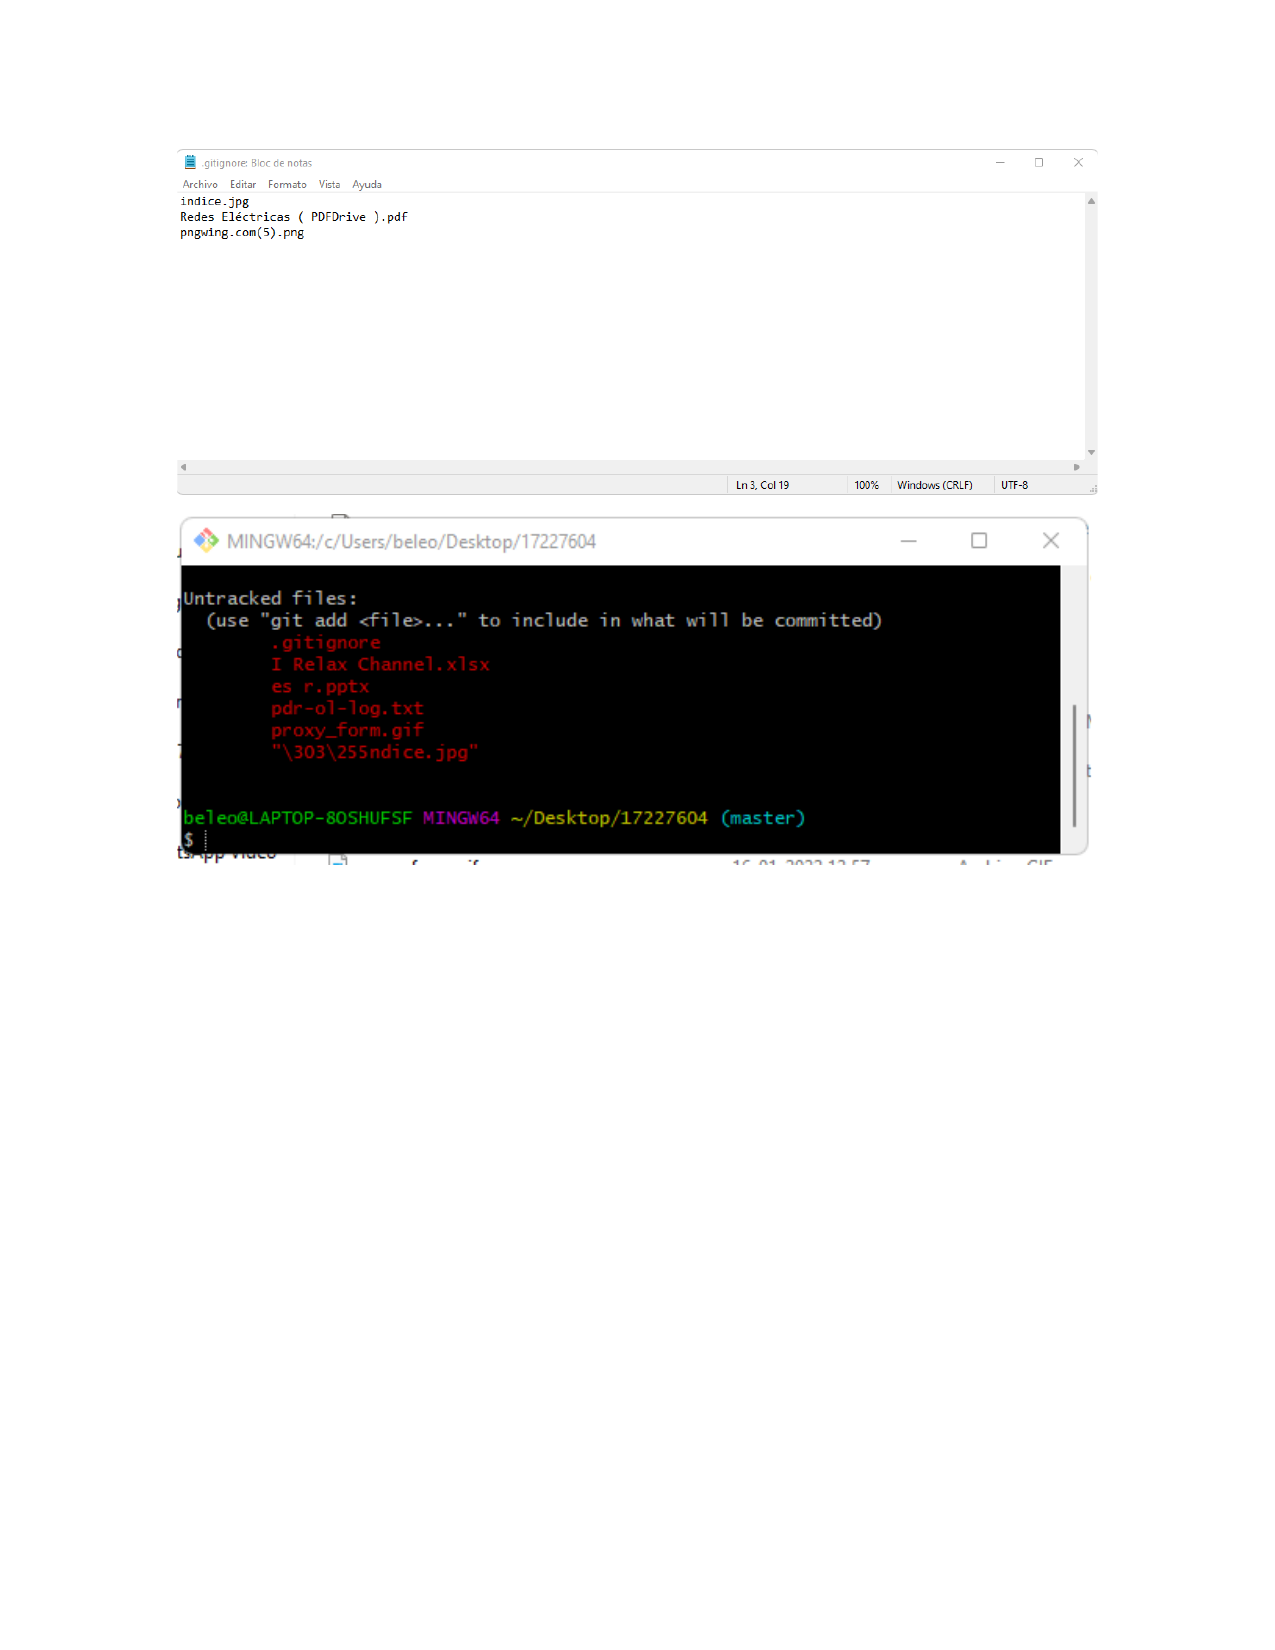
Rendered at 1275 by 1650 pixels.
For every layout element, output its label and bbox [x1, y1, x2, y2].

picture [177, 147, 1098, 496]
picture [177, 514, 1092, 865]
